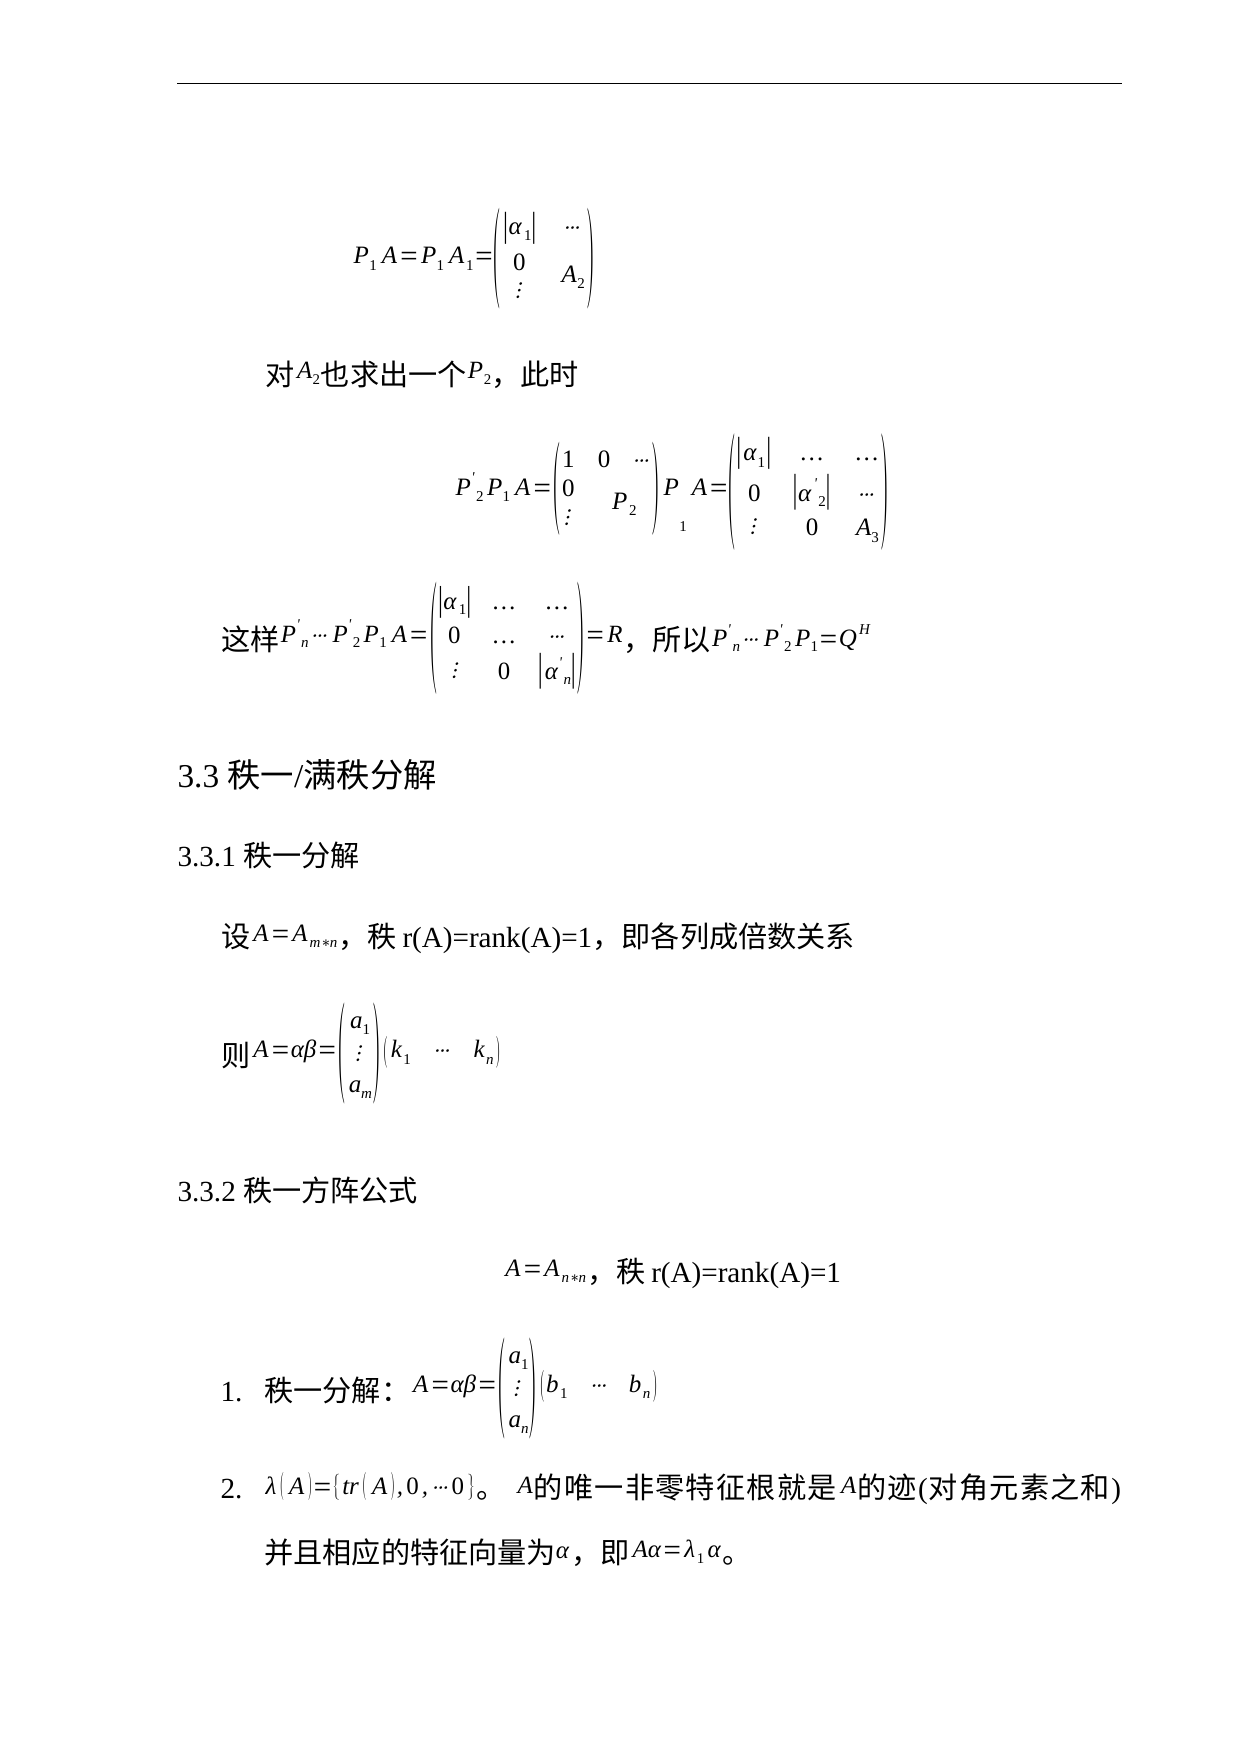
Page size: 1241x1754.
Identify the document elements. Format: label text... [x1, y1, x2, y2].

text 设，秩r(A)=rank(A)=1，即各列成倍数关系 [177, 902, 1122, 967]
list 。 的唯一非零特征根就是的迹(对角元素之和)，并且相应的特征向量为，即。 [220, 1453, 1122, 1583]
subtitle 秩一分解 [177, 821, 1122, 886]
text 对也求出一个，此时 [177, 340, 1122, 405]
list 秩一分解： [220, 1323, 1122, 1453]
text ，秩r(A)=rank(A)=1 [177, 1237, 1122, 1302]
text 这样，所以 [177, 573, 1122, 703]
subtitle 秩一/满秩分解 [177, 740, 1122, 805]
subtitle 秩一方阵公式 [177, 1156, 1122, 1221]
text 则 [177, 989, 1122, 1119]
